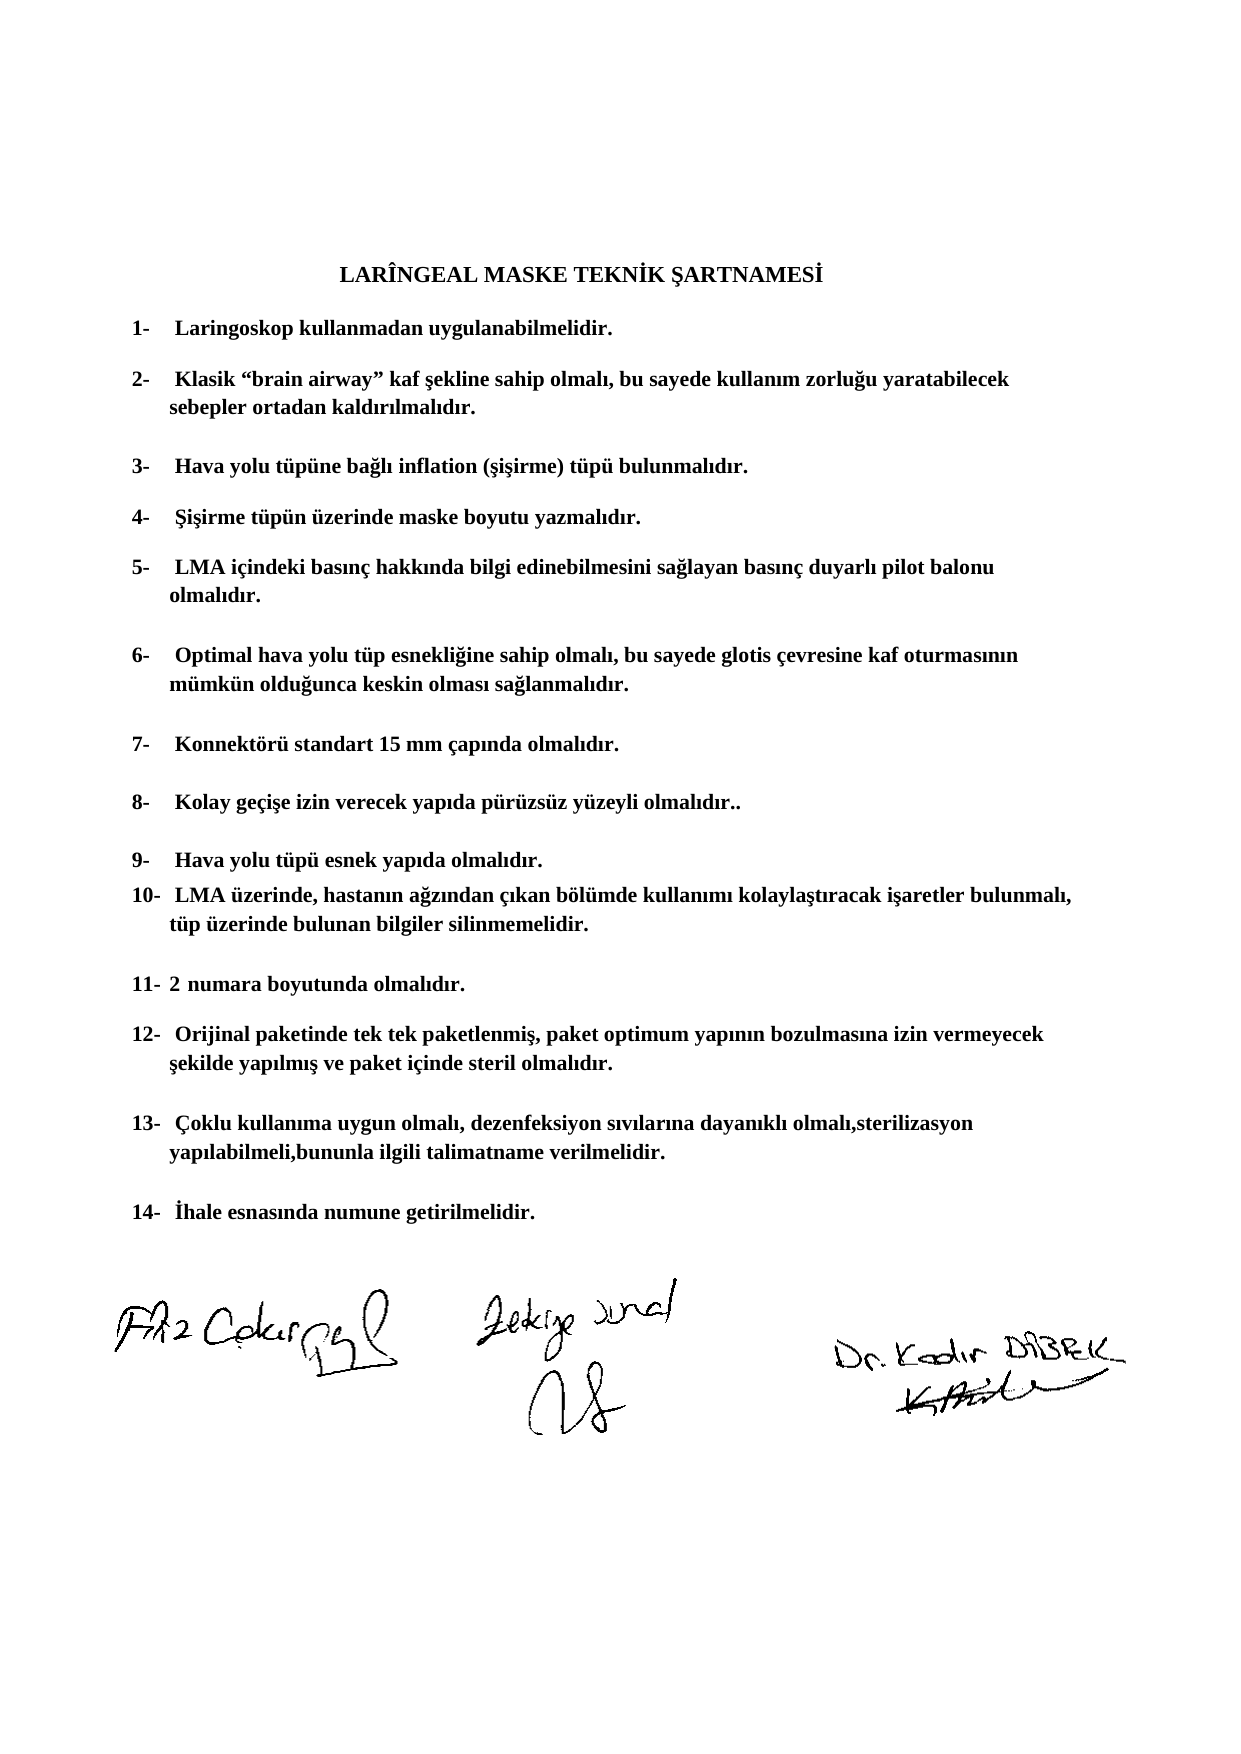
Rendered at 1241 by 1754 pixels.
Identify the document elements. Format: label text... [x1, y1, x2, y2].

list LMA üzerinde, hastanın ağzından çıkan bölümde kullanımı kolaylaştıracak işaretler bulunmalı, tüp üzerinde bulunan bilgiler silinmemelidir. [132, 879, 1102, 937]
list Konnektörü standart 15 mm çapında olmalıdır. [132, 705, 1150, 763]
list Optimal hava yolu tüp esnekliğine sahip olmalı, bu sayede glotis çevresine kaf oturmasının mümkün olduğunca keskin olması sağlanmalıdır. [132, 639, 1068, 697]
list Kolay geçişe izin verecek yapıda pürüzsüz yüzeyli olmalıdır.. [132, 763, 1150, 821]
list Laringoskop kullanmadan uygulanabilmelidir. [132, 318, 1150, 340]
list Klasik “brain airway” kaf şekline sahip olmalı, bu sayede kullanım zorluğu yaratabilecek sebepler ortadan kaldırılmalıdır. [132, 364, 1012, 420]
list Orijinal paketinde tek tek paketlenmiş, paket optimum yapının bozulmasına izin vermeyecek şekilde yapılmış ve paket içinde steril olmalıdır. [132, 1018, 1102, 1076]
list İhale esnasında numune getirilmelidir. [132, 1202, 1150, 1224]
list Çoklu kullanıma uygun olmalı, dezenfeksiyon sıvılarına dayanıklı olmalı,sterilizasyon yapılabilmeli,bununla ilgili talimatname verilmelidir. [132, 1107, 1125, 1165]
picture [114, 1278, 677, 1435]
list LMA içindeki basınç hakkında bilgi edinebilmesini sağlayan basınç duyarlı pilot balonu olmalıdır. [132, 552, 1068, 608]
list Hava yolu tüpüne bağlı inflation (şişirme) tüpü bulunmalıdır. [132, 456, 1150, 478]
list Hava yolu tüpü esnek yapıda olmalıdır. [132, 821, 1150, 879]
list 2 numara boyutunda olmalıdır. [132, 974, 1150, 996]
list Şişirme tüpün üzerinde maske boyutu yazmalıdır. [132, 507, 1150, 528]
picture [834, 1331, 1126, 1416]
